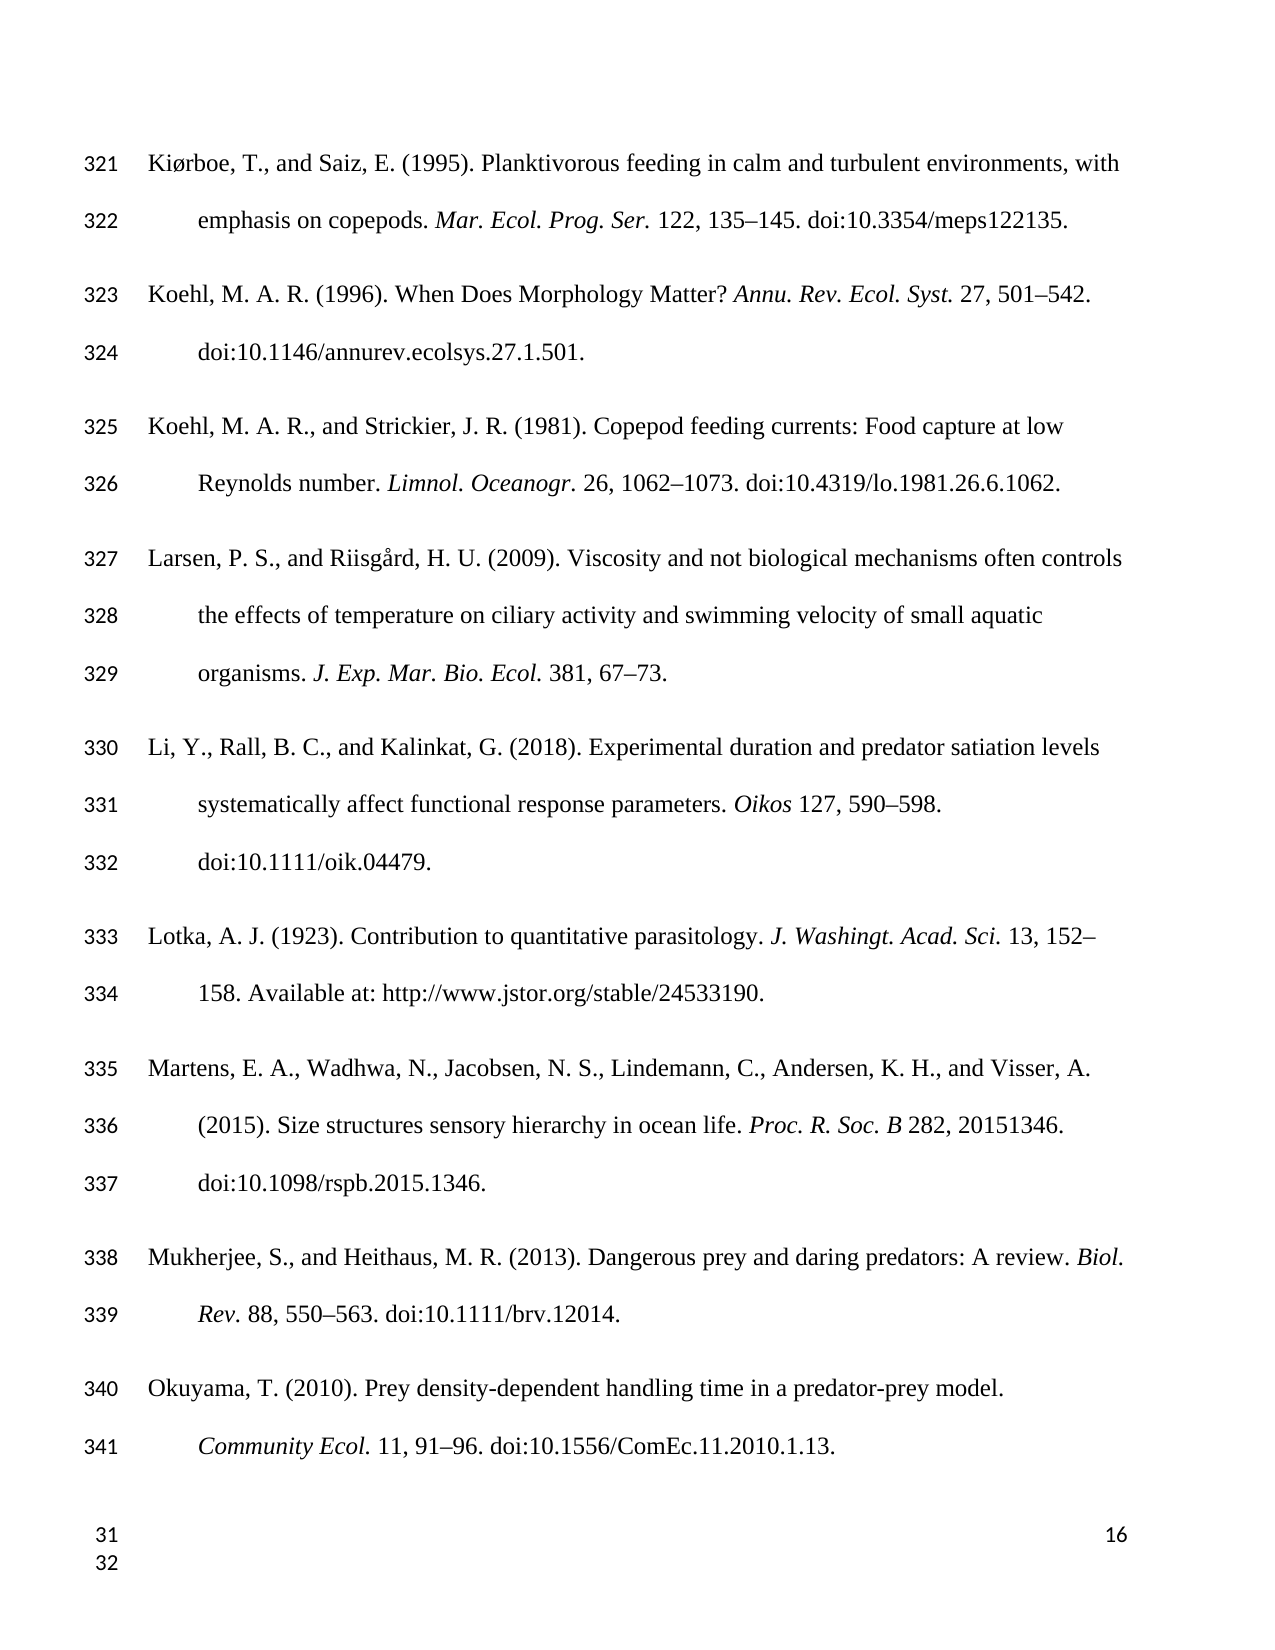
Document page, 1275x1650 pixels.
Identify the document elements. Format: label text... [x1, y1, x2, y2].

text Koehl, M. A. R., and Strickier, J. R. (1981). Copepod feeding currents: Food capture at low Reynolds number. Limnol. Oceanogr. 26, 1062–1073. doi:10.4319/lo.1981.26.6.1062. [148, 411, 1127, 497]
text Mukherjee, S., and Heithaus, M. R. (2013). Dangerous prey and daring predators: A review. Biol. Rev. 88, 550–563. doi:10.1111/brv.12014. [148, 1242, 1127, 1328]
text Martens, E. A., Wadhwa, N., Jacobsen, N. S., Lindemann, C., Andersen, K. H., and Visser, A. (2015). Size structures sensory hierarchy in ocean life. Proc. R. Soc. B 282, 20151346. doi:10.1098/rspb.2015.1346. [148, 1053, 1127, 1196]
text Larsen, P. S., and Riisgård, H. U. (2009). Viscosity and not biological mechanisms often controls the effects of temperature on ciliary activity and swimming velocity of small aquatic organisms. J. Exp. Mar. Bio. Ecol. 381, 67–73. [148, 543, 1127, 686]
text Koehl, M. A. R. (1996). When Does Morphology Matter? Annu. Rev. Ecol. Syst. 27, 501–542. doi:10.1146/annurev.ecolsys.27.1.501. [148, 279, 1127, 366]
text Okuyama, T. (2010). Prey density-dependent handling time in a predator-prey model. Community Ecol. 11, 91–96. doi:10.1556/ComEc.11.2010.1.13. [148, 1373, 1127, 1460]
text Li, Y., Rall, B. C., and Kalinkat, G. (2018). Experimental duration and predator satiation levels systematically affect functional response parameters. Oikos 127, 590–598. doi:10.1111/oik.04479. [148, 732, 1127, 876]
text Kiørboe, T., and Saiz, E. (1995). Planktivorous feeding in calm and turbulent environments, with emphasis on copepods. Mar. Ecol. Prog. Ser. 122, 135–145. doi:10.3354/meps122135. [148, 148, 1127, 234]
text Lotka, A. J. (1923). Contribution to quantitative parasitology. J. Washingt. Acad. Sci. 13, 152–158. Available at: http://www.jstor.org/stable/24533190. [148, 921, 1127, 1007]
